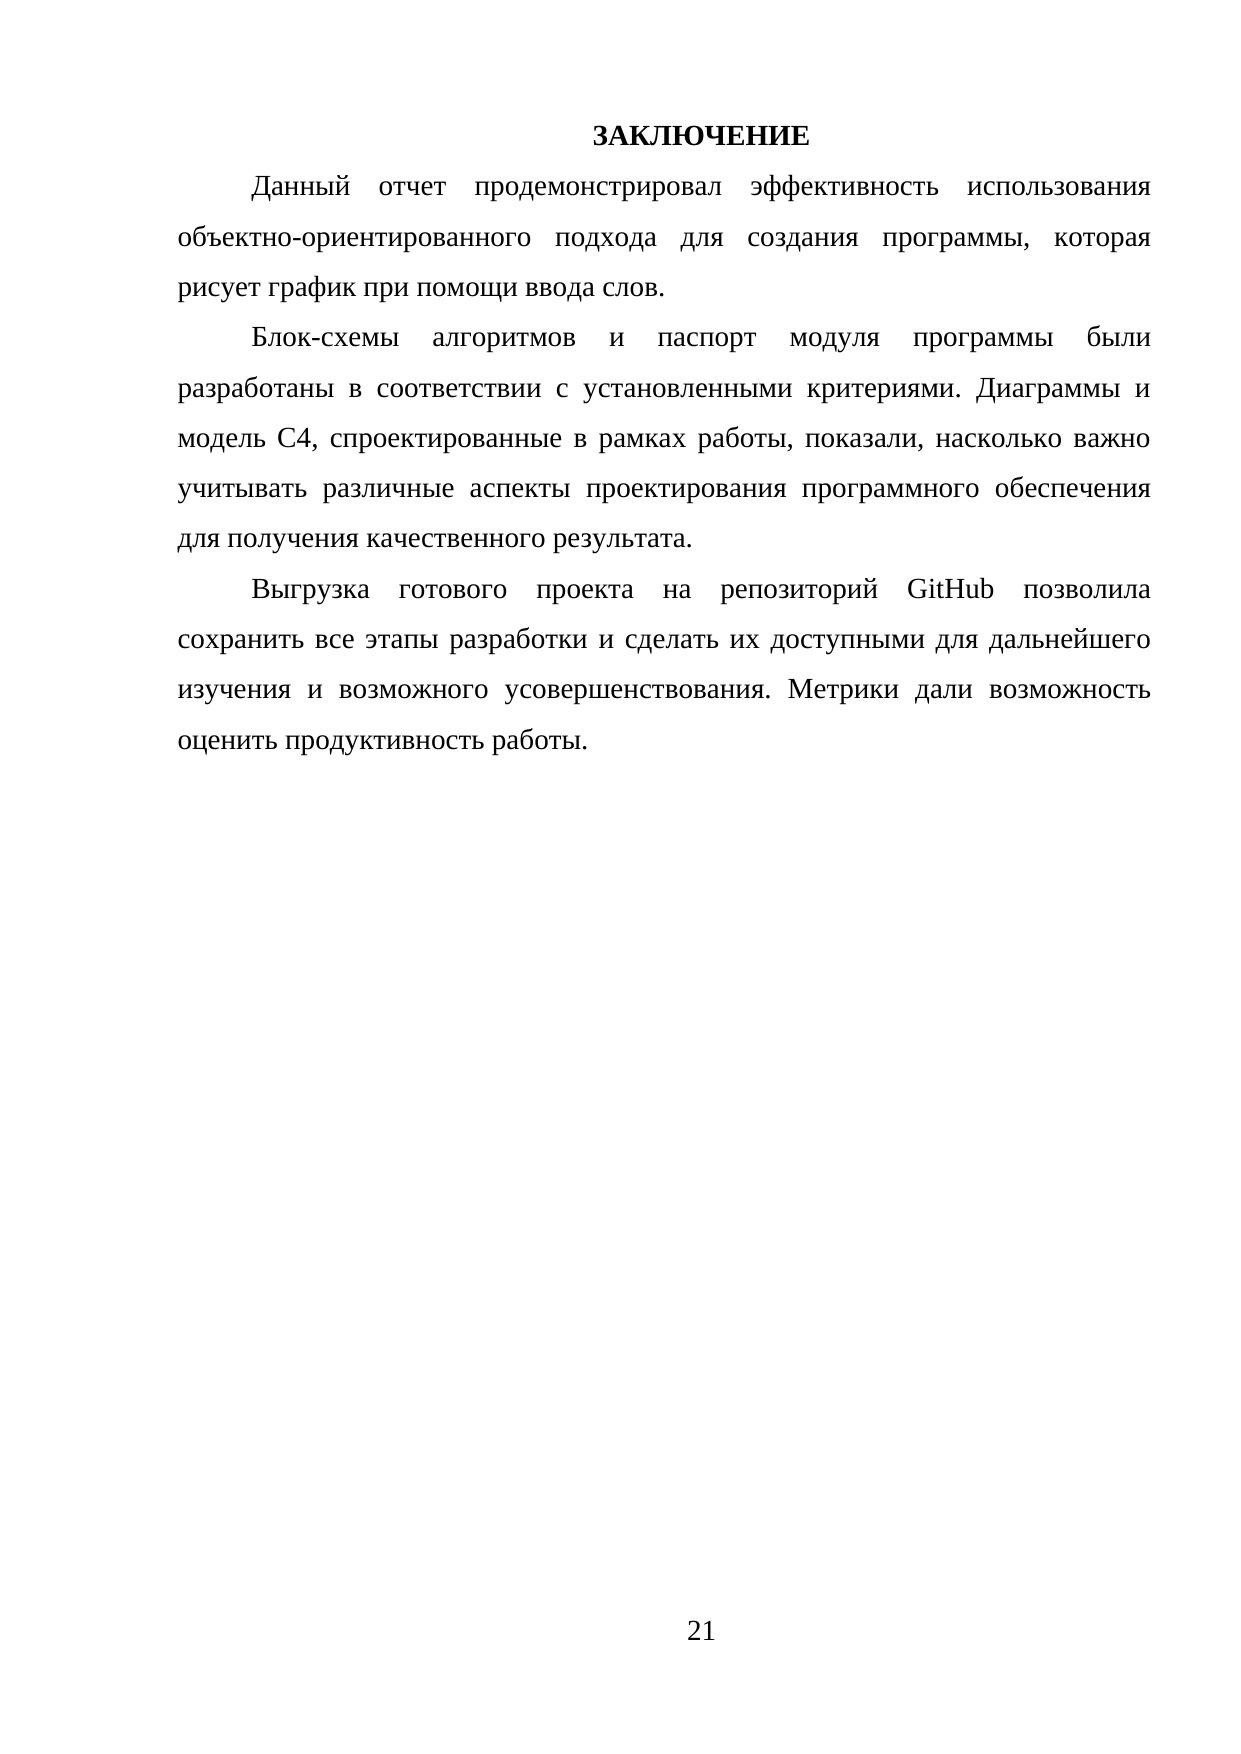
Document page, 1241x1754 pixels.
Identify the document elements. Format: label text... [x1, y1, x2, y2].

text Данный отчет продемонстрировал эффективность использования объектно-ориентированного подхода для создания программы, которая рисует график при помощи ввода слов. [177, 168, 1152, 303]
subtitle ЗАКЛЮЧЕНИЕ [177, 118, 1152, 152]
text Блок-схемы алгоритмов и паспорт модуля программы были разработаны в соответствии с установленными критериями. Диаграммы и модель С4, спроектированные в рамках работы, показали, насколько важно учитывать различные аспекты проектирования программного обеспечения для получения качественного результата. [177, 319, 1152, 554]
text Выгрузка готового проекта на репозиторий GitHub позволила сохранить все этапы разработки и сделать их доступными для дальнейшего изучения и возможного усовершенствования. Метрики дали возможность оценить продуктивность работы. [177, 571, 1152, 755]
